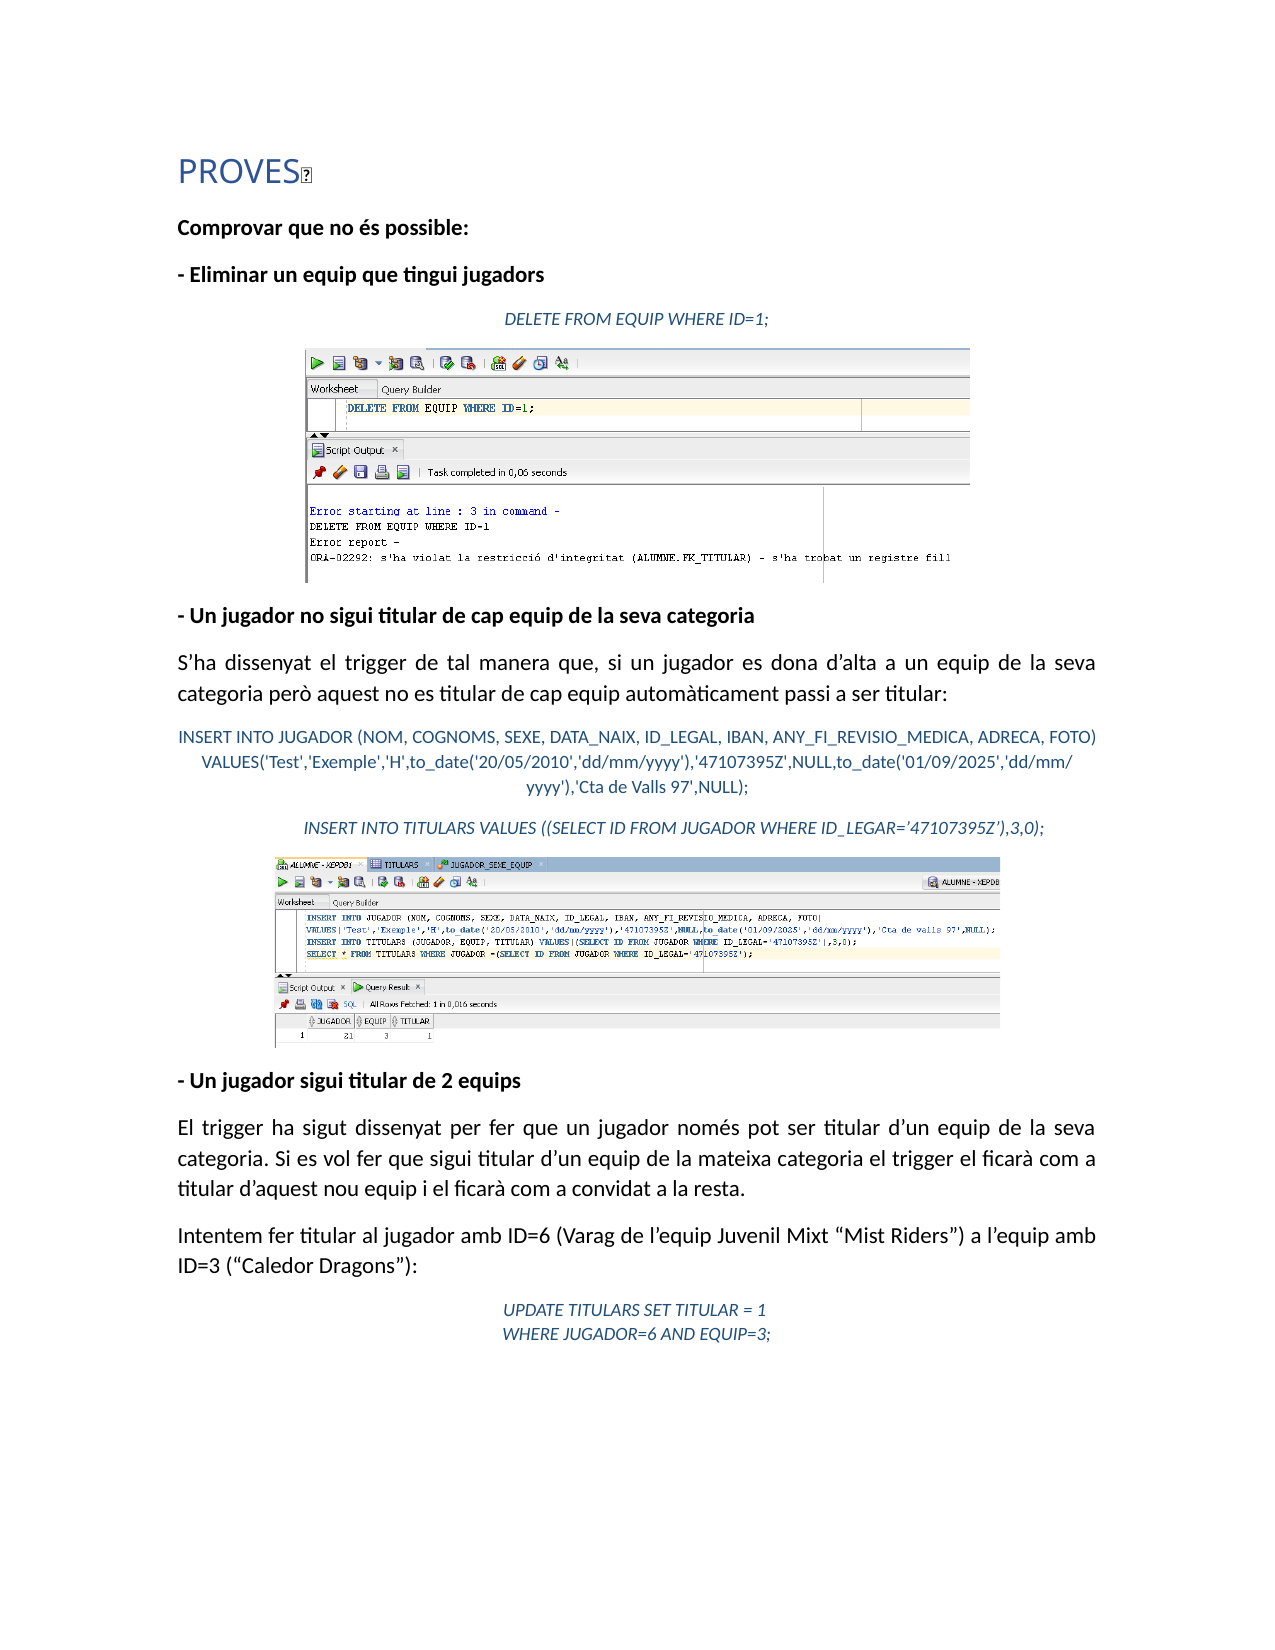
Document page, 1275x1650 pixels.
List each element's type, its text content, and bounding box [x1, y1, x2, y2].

text UPDATE TITULARS SET TITULAR = 1 WHERE JUGADOR=6 AND EQUIP=3; [177, 1298, 1098, 1345]
text - Un jugador no sigui titular de cap equip de la seva categoria [177, 602, 1098, 629]
text DELETE FROM EQUIP WHERE ID=1; [177, 307, 1098, 330]
text PROVES [177, 148, 1098, 193]
text Intentem fer titular al jugador amb ID=6 (Varag de l’equip Juvenil Mixt “Mist Riders”) a l’equip amb ID=3 (“Caledor Dragons”): [177, 1221, 1098, 1279]
text INSERT INTO JUGADOR (NOM, COGNOMS, SEXE, DATA_NAIX, ID_LEGAL, IBAN, ANY_FI_REVISIO_MEDICA, ADRECA, FOTO) VALUES('Test','Exemple','H',to_date('20/05/2010','dd/mm/yyyy'),'47107395Z',NULL,to_date('01/09/2025','dd/mm/yyyy'),'Cta de Valls 97',NULL); [177, 726, 1098, 798]
picture [274, 857, 1001, 1048]
text El trigger ha sigut dissenyat per fer que un jugador només pot ser titular d’un equip de la seva categoria. Si es vol fer que sigui titular d’un equip de la mateixa categoria el trigger el ficarà com a titular d’aquest nou equip i el ficarà com a convidat a la resta. [177, 1113, 1098, 1202]
picture [305, 348, 970, 583]
text - Un jugador sigui titular de 2 equips [177, 1067, 1098, 1094]
text - Eliminar un equip que tingui jugadors [177, 260, 1098, 288]
text INSERT INTO TITULARS VALUES ((SELECT ID FROM JUGADOR WHERE ID_LEGAR=’47107395Z’),3,0); [177, 816, 1098, 839]
text S’ha dissenyat el trigger de tal manera que, si un jugador es dona d’alta a un equip de la seva categoria però aquest no es titular de cap equip automàticament passi a ser titular: [177, 648, 1098, 707]
text Comprovar que no és possible: [177, 213, 1098, 241]
